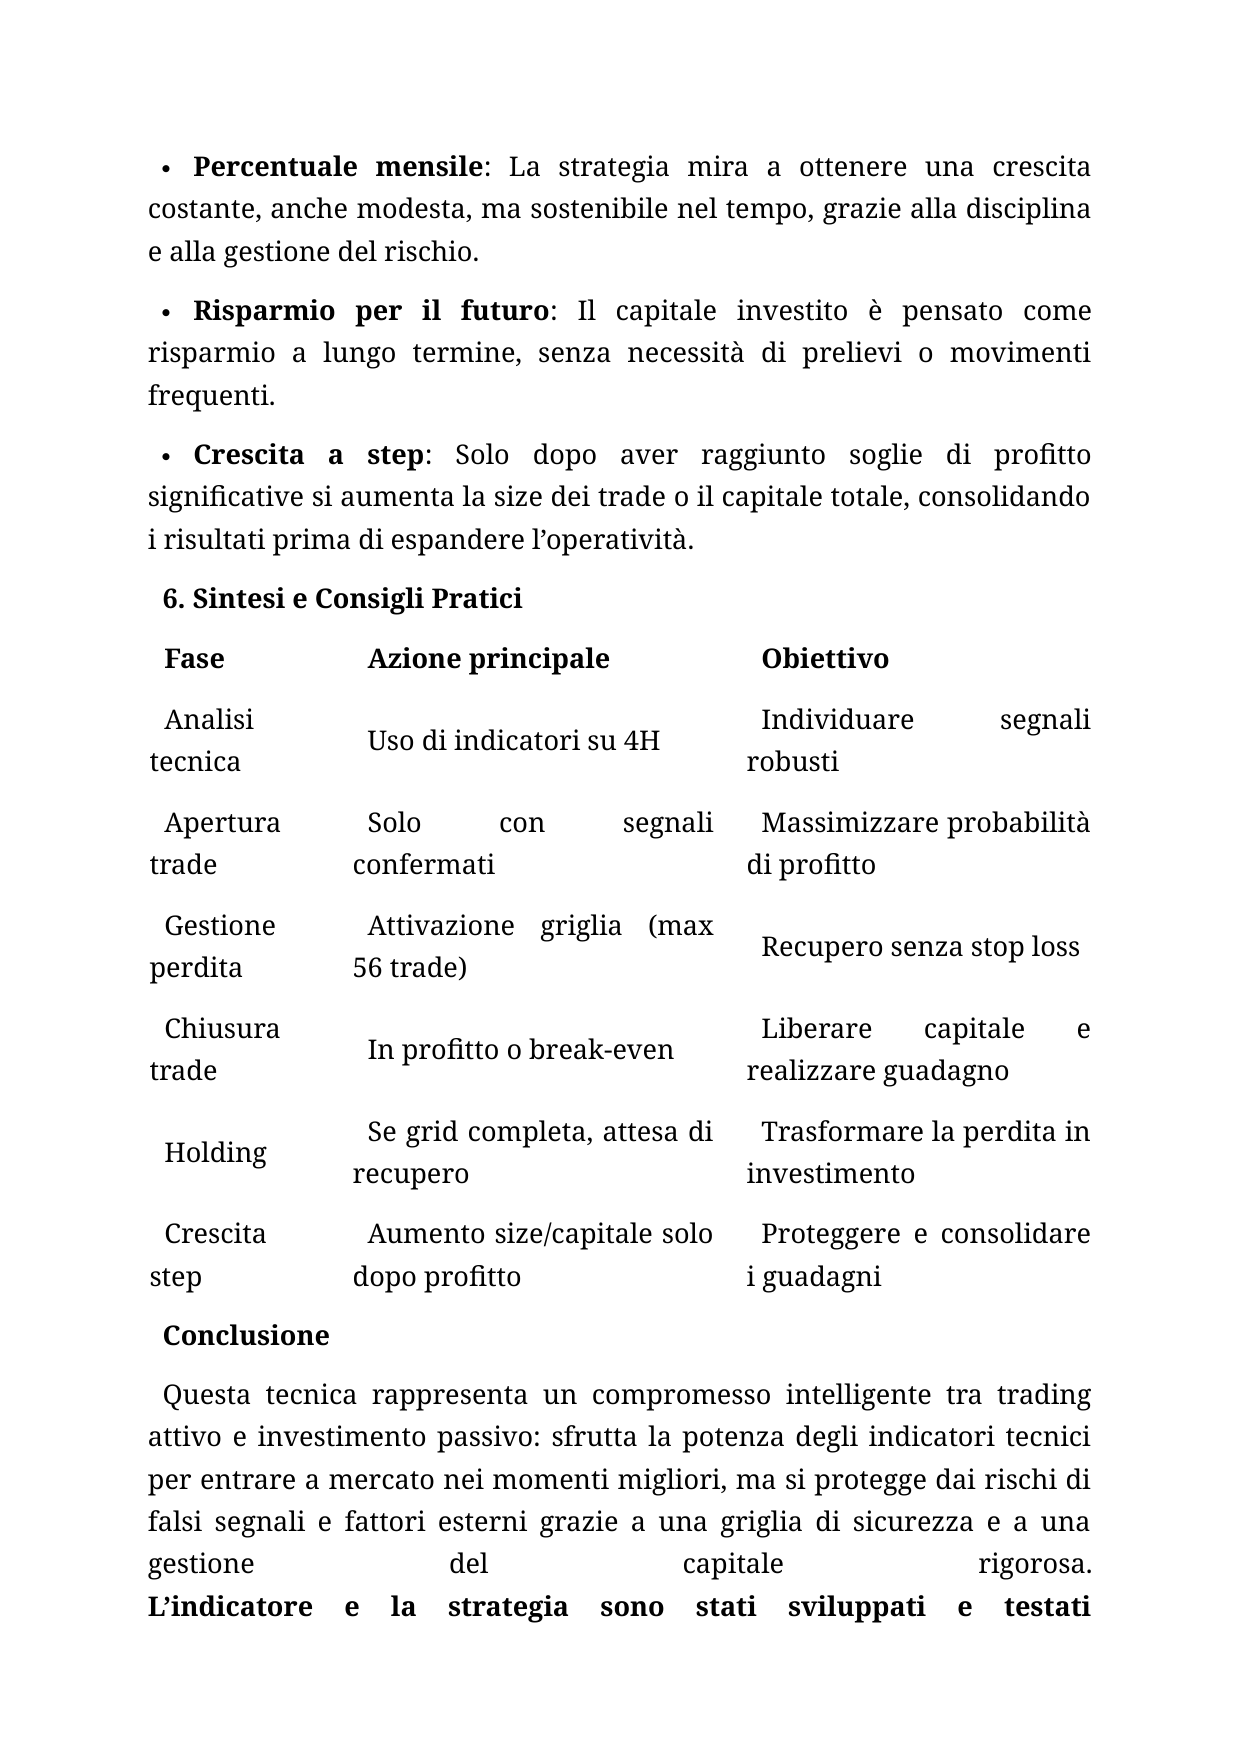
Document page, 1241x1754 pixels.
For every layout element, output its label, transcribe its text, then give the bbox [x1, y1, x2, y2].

table_cell Proteggere e consolidare i guadagni [715, 1213, 1093, 1316]
table_cell In profitto o break-even [321, 1008, 715, 1110]
list Risparmio per il futuro: Il capitale investito è pensato come risparmio a lungo termine, senza necessità di prelievi o movimenti frequenti. [148, 291, 1093, 413]
table_cell Holding [118, 1110, 321, 1213]
table_cell Trasformare la perdita in investimento [715, 1110, 1093, 1213]
table_cell Aumento size/capitale solo dopo profitto [321, 1213, 715, 1316]
list Crescita a step: Solo dopo aver raggiunto soglie di profitto significative si aumenta la size dei trade o il capitale totale, consolidando i risultati prima di espandere l’operatività. [148, 435, 1093, 557]
table_cell Chiusura trade [118, 1008, 321, 1110]
table_cell Recupero senza stop loss [715, 905, 1093, 1007]
table_cell Analisi tecnica [118, 699, 321, 802]
table_cell Attivazione griglia (max 56 trade) [321, 905, 715, 1007]
table_cell Individuare segnali robusti [715, 699, 1093, 802]
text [148, 1375, 1093, 1624]
table_header Fase [118, 638, 321, 699]
table_cell Apertura trade [118, 802, 321, 904]
table_header Azione principale [321, 638, 715, 699]
table_cell Solo con segnali confermati [321, 802, 715, 904]
table_cell Crescita step [118, 1213, 321, 1316]
table_cell Se grid completa, attesa di recupero [321, 1110, 715, 1213]
list Percentuale mensile: La strategia mira a ottenere una crescita costante, anche modesta, ma sostenibile nel tempo, grazie alla disciplina e alla gestione del rischio. [148, 148, 1093, 269]
text Conclusione [148, 1316, 1093, 1353]
table_cell Liberare capitale e realizzare guadagno [715, 1008, 1093, 1110]
table_header Obiettivo [715, 638, 1093, 699]
table_cell Uso di indicatori su 4H [321, 699, 715, 802]
text 6. Sintesi e Consigli Pratici [148, 579, 1093, 616]
table_cell Gestione perdita [118, 905, 321, 1007]
table_cell Massimizzare probabilità di profitto [715, 802, 1093, 904]
